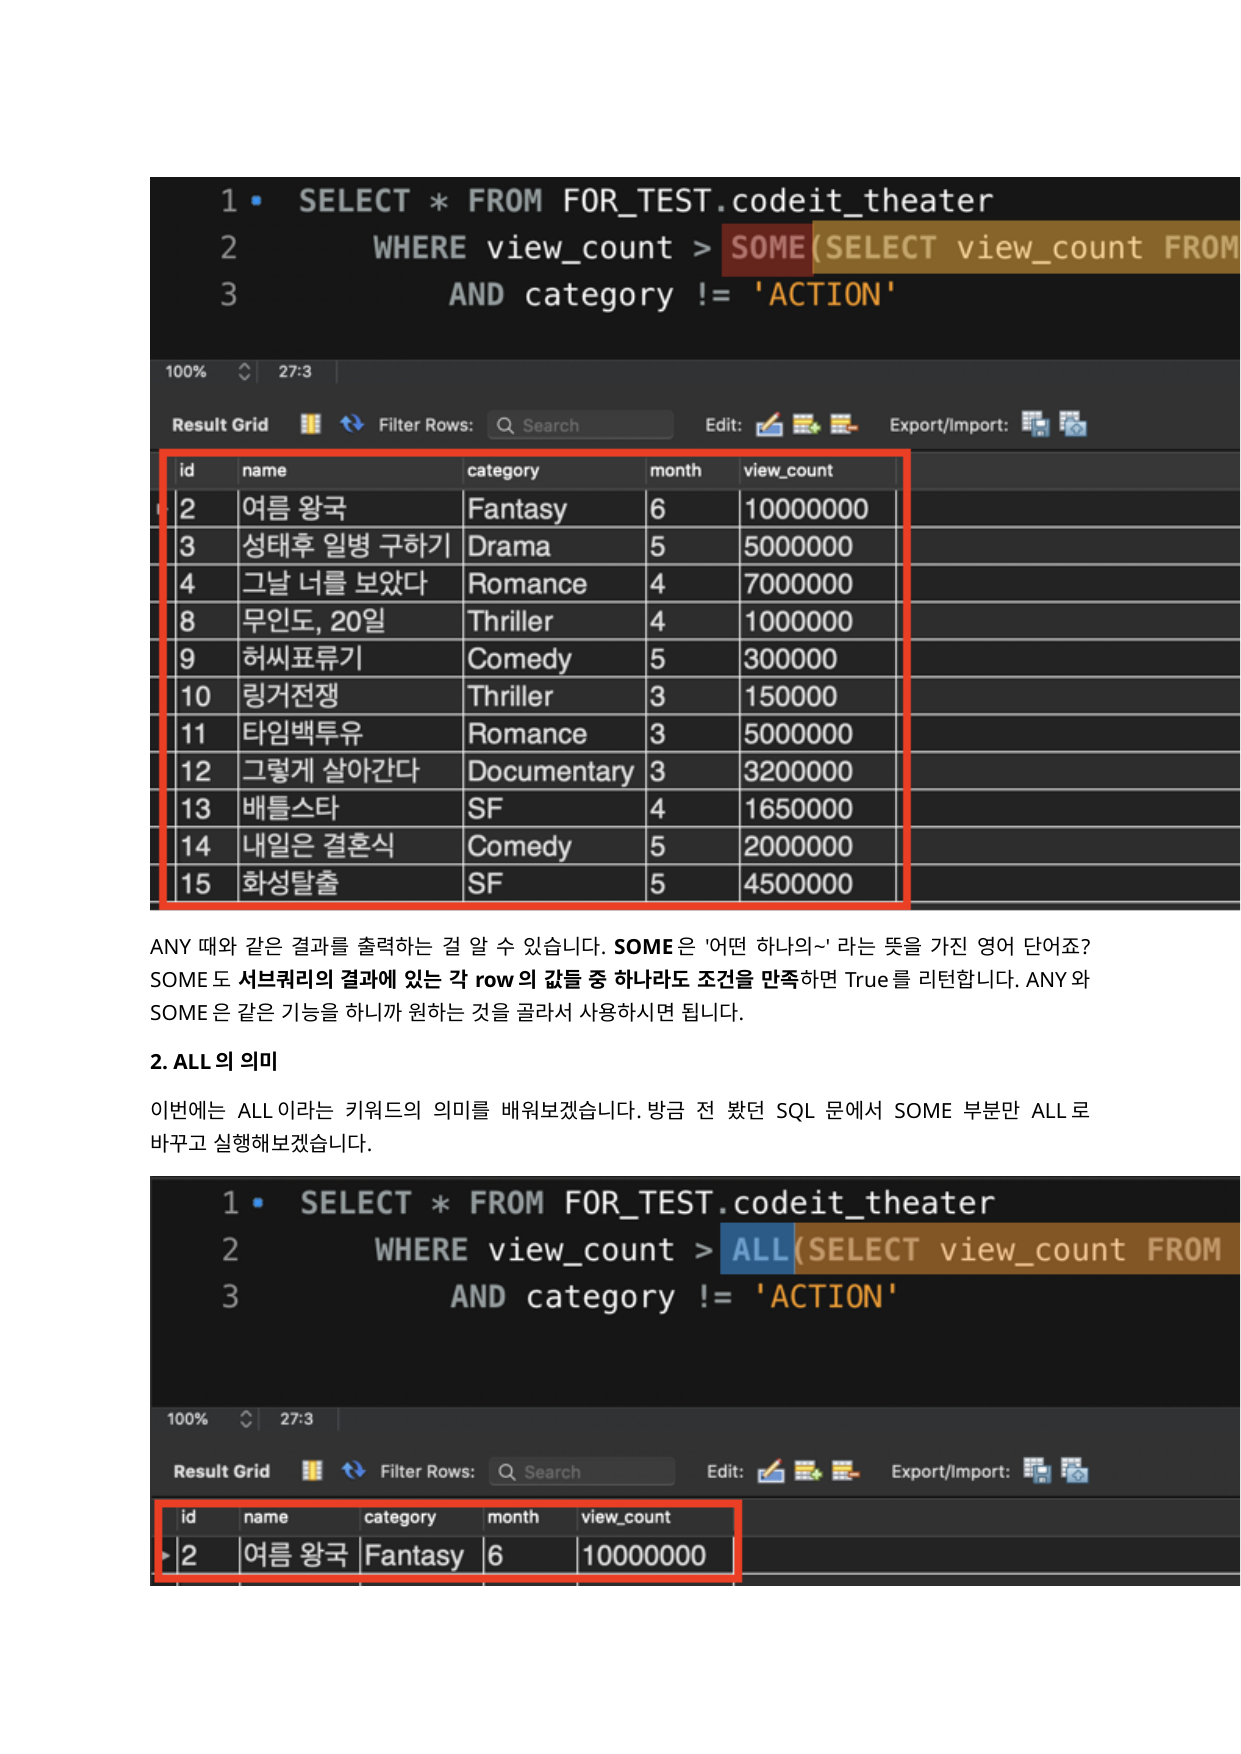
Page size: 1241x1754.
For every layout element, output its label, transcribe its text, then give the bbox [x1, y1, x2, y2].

text 이번에는 ALL이라는 키워드의 의미를 배워보겠습니다. 방금 전 봤던 SQL 문에서 SOME 부분만 ALL로 바꾸고 실행해보겠습니다. [150, 1094, 1090, 1158]
text 2. ALL의 의미 [150, 1045, 1090, 1076]
text ANY 때와 같은 결과를 출력하는 걸 알 수 있습니다. SOME은 '어떤 하나의~' 라는 뜻을 가진 영어 단어죠? SOME도 서브쿼리의 결과에 있는 각 row의 값들 중 하나라도 조건을 만족하면 True를 리턴합니다. ANY와 SOME은 같은 기능을 하니까 원하는 것을 골라서 사용하시면 됩니다. [150, 930, 1090, 1026]
picture [150, 177, 1241, 912]
picture [150, 1176, 1241, 1586]
